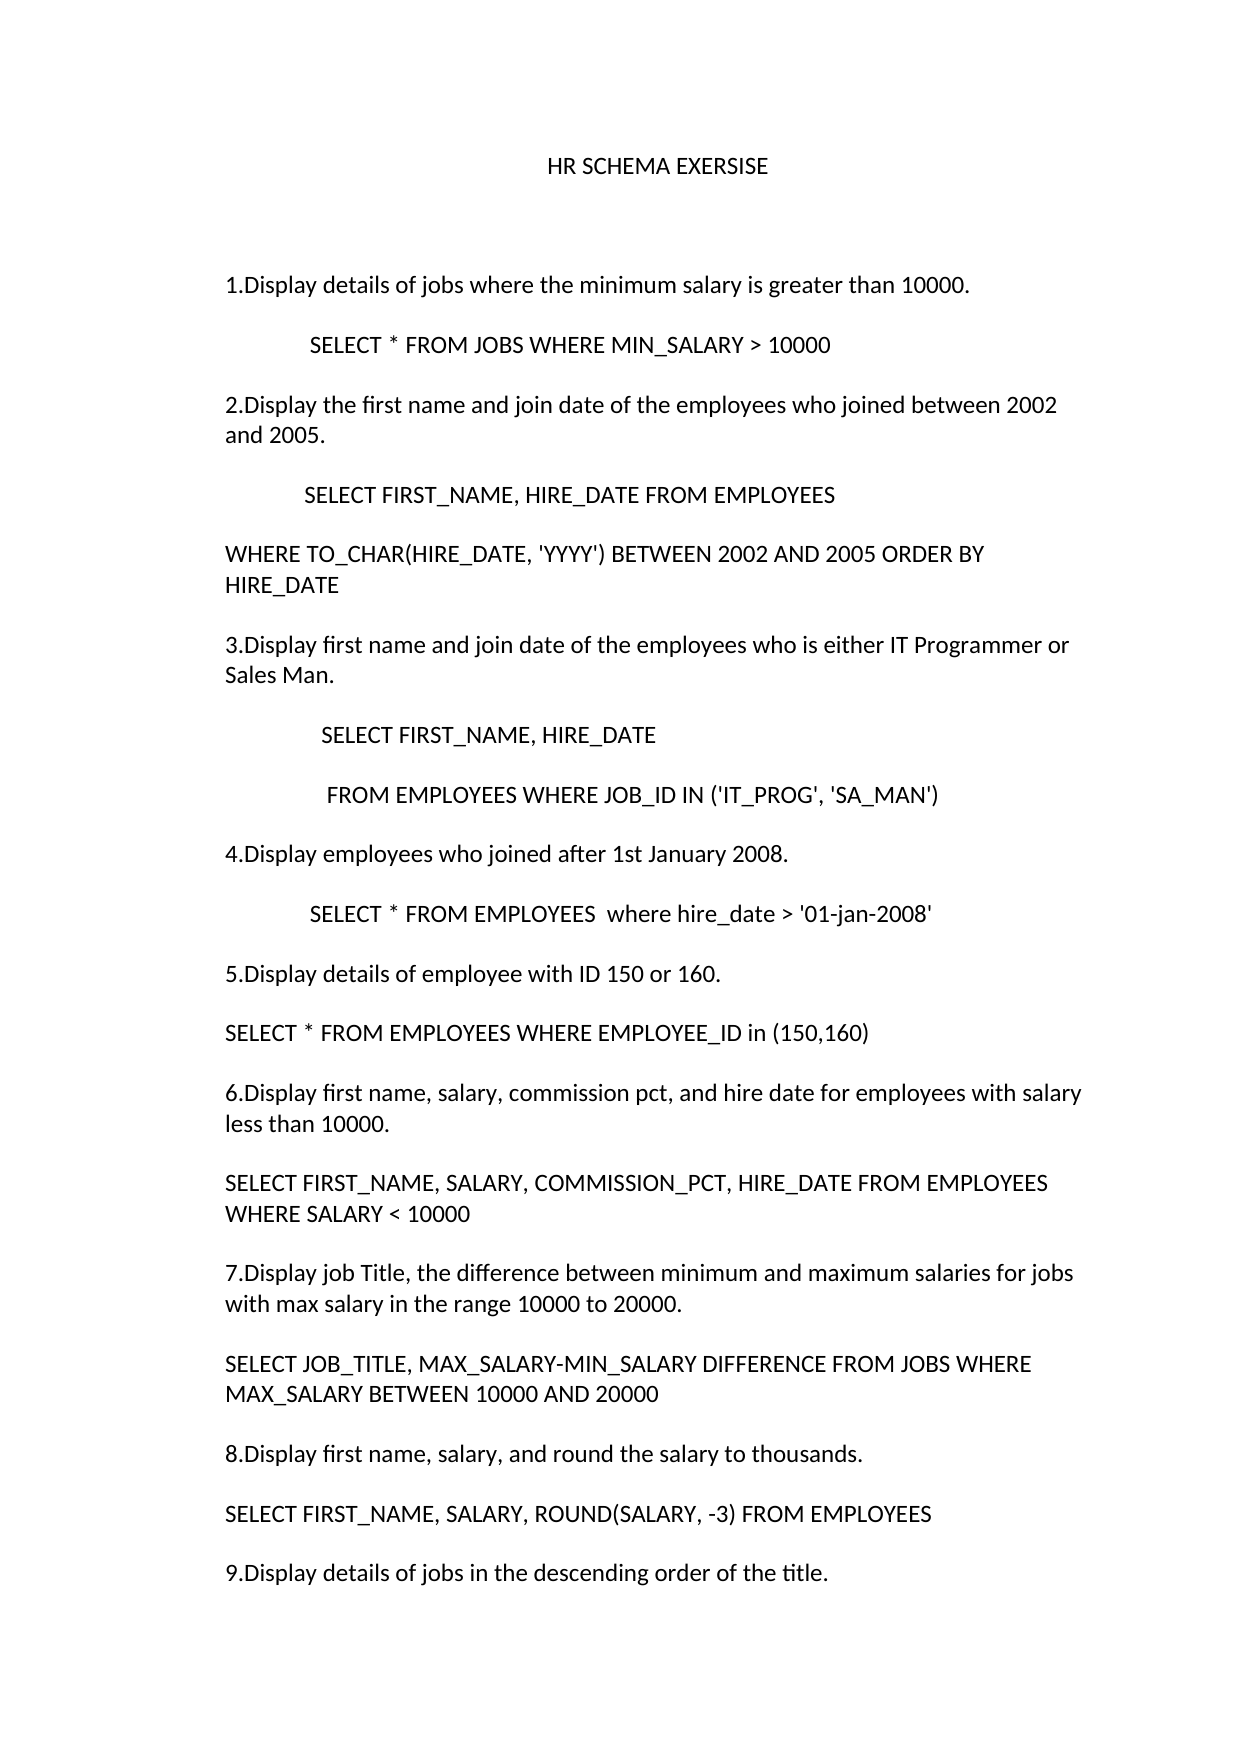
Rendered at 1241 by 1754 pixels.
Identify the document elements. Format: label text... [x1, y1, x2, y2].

text SELECT * FROM EMPLOYEES where hire_date > '01-jan-2008' [225, 898, 1090, 929]
text SELECT JOB_TITLE, MAX_SALARY-MIN_SALARY DIFFERENCE FROM JOBS WHERE MAX_SALARY BETWEEN 10000 AND 20000 [225, 1348, 1090, 1409]
text 8.Display first name, salary, and round the salary to thousands. [225, 1438, 1090, 1468]
text HR SCHEMA EXERSISE [225, 150, 1090, 181]
text SELECT FIRST_NAME, HIRE_DATE [225, 719, 1090, 749]
text 1.Display details of jobs where the minimum salary is greater than 10000. [225, 269, 1090, 300]
text SELECT * FROM EMPLOYEES WHERE EMPLOYEE_ID in (150,160) [225, 1017, 1090, 1048]
text SELECT FIRST_NAME, HIRE_DATE FROM EMPLOYEES [225, 479, 1090, 509]
text 3.Display first name and join date of the employees who is either IT Programmer or Sales Man. [225, 629, 1090, 690]
text 7.Display job Title, the difference between minimum and maximum salaries for jobs with max salary in the range 10000 to 20000. [225, 1258, 1090, 1319]
text 6.Display first name, salary, commission pct, and hire date for employees with salary less than 10000. [225, 1077, 1090, 1138]
text 9.Display details of jobs in the descending order of the title. [225, 1557, 1090, 1588]
text SELECT * FROM JOBS WHERE MIN_SALARY > 10000 [225, 329, 1090, 359]
text SELECT FIRST_NAME, SALARY, COMMISSION_PCT, HIRE_DATE FROM EMPLOYEES WHERE SALARY < 10000 [225, 1167, 1090, 1228]
text WHERE TO_CHAR(HIRE_DATE, 'YYYY') BETWEEN 2002 AND 2005 ORDER BY HIRE_DATE [225, 539, 1090, 600]
text 4.Display employees who joined after 1st January 2008. [225, 838, 1090, 869]
text FROM EMPLOYEES WHERE JOB_ID IN ('IT_PROG', 'SA_MAN') [225, 779, 1090, 809]
text SELECT FIRST_NAME, SALARY, ROUND(SALARY, -3) FROM EMPLOYEES [225, 1498, 1090, 1528]
text 5.Display details of employee with ID 150 or 160. [225, 958, 1090, 988]
text 2.Display the first name and join date of the employees who joined between 2002 and 2005. [225, 389, 1090, 450]
